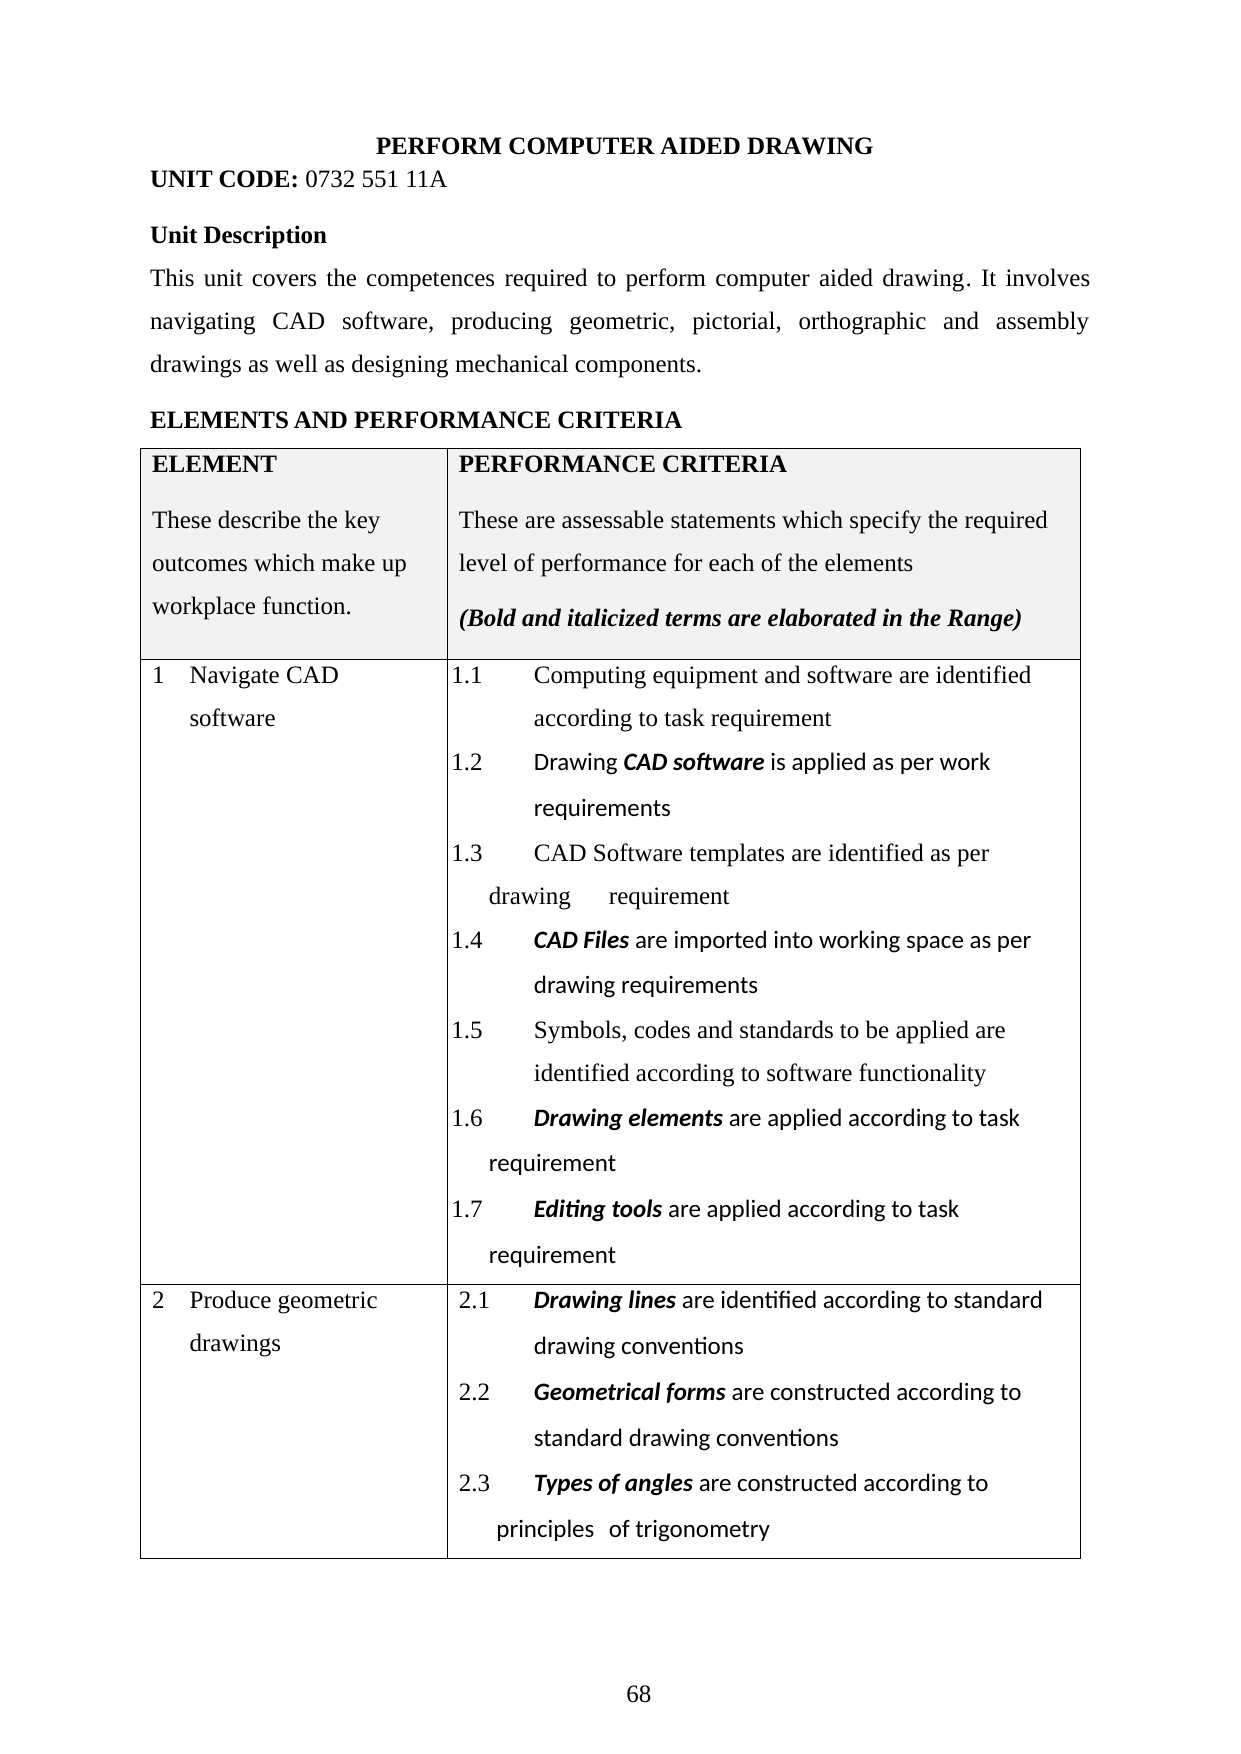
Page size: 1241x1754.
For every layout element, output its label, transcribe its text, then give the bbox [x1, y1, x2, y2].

text Unit Description [150, 220, 1090, 249]
text ELEMENTS AND PERFORMANCE CRITERIA [150, 405, 1090, 434]
text This unit covers the competences required to perform computer aided drawing. It involves navigating CAD software, producing geometric, pictorial, orthographic and assembly drawings as well as designing mechanical components. [150, 263, 1090, 378]
table_cell Produce geometric drawings [141, 1285, 447, 1558]
table_cell Navigate CAD software [141, 660, 447, 1284]
table_cell Computing equipment and software are identified according to task requirement Drawing CAD software is applied as per work requirements CAD Software templates are identified as per drawing requirement CAD Files are imported into working space as per drawing requirements Symbols, codes and standards to be applied are identified according to software functionality Drawing elements are applied according to task requirement Editing tools are applied according to task requirement [448, 660, 1080, 1284]
text UNIT CODE: 0732 551 11A [150, 164, 1090, 193]
subtitle PERFORM COMPUTER AIDED DRAWING [159, 131, 1090, 160]
table_header ELEMENT These describe the key outcomes which make up workplace function. [141, 449, 447, 659]
table_header PERFORMANCE CRITERIA These are assessable statements which specify the required level of performance for each of the elements (Bold and italicized terms are elaborated in the Range) [448, 449, 1080, 659]
